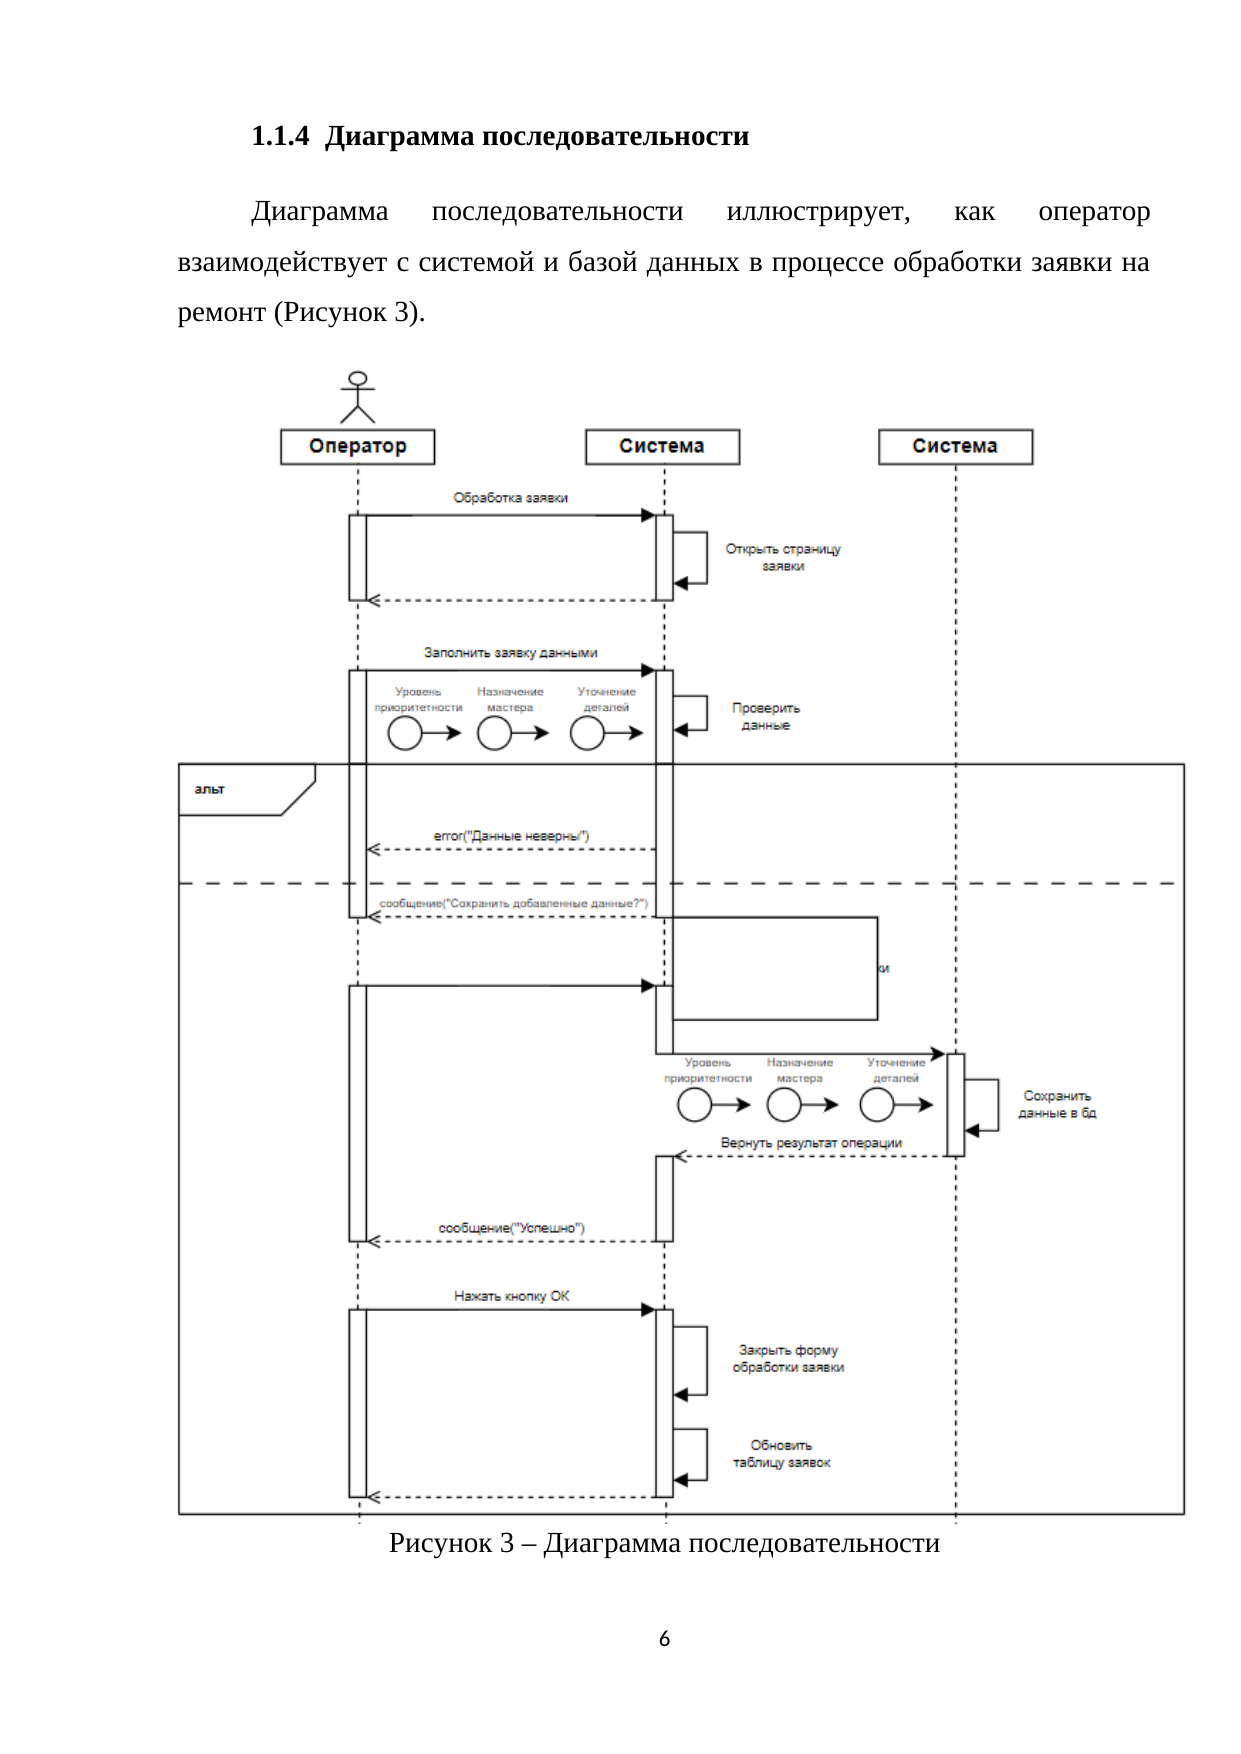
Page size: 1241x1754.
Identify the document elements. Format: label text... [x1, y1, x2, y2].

picture [177, 369, 1188, 1524]
list Диаграмма последовательности [177, 118, 1152, 152]
text Рисунок 3 – Диаграмма последовательности [177, 1525, 1152, 1559]
text Диаграмма последовательности иллюстрирует, как оператор взаимодействует с системой и базой данных в процессе обработки заявки на ремонт (Рисунок 3). [177, 193, 1152, 328]
